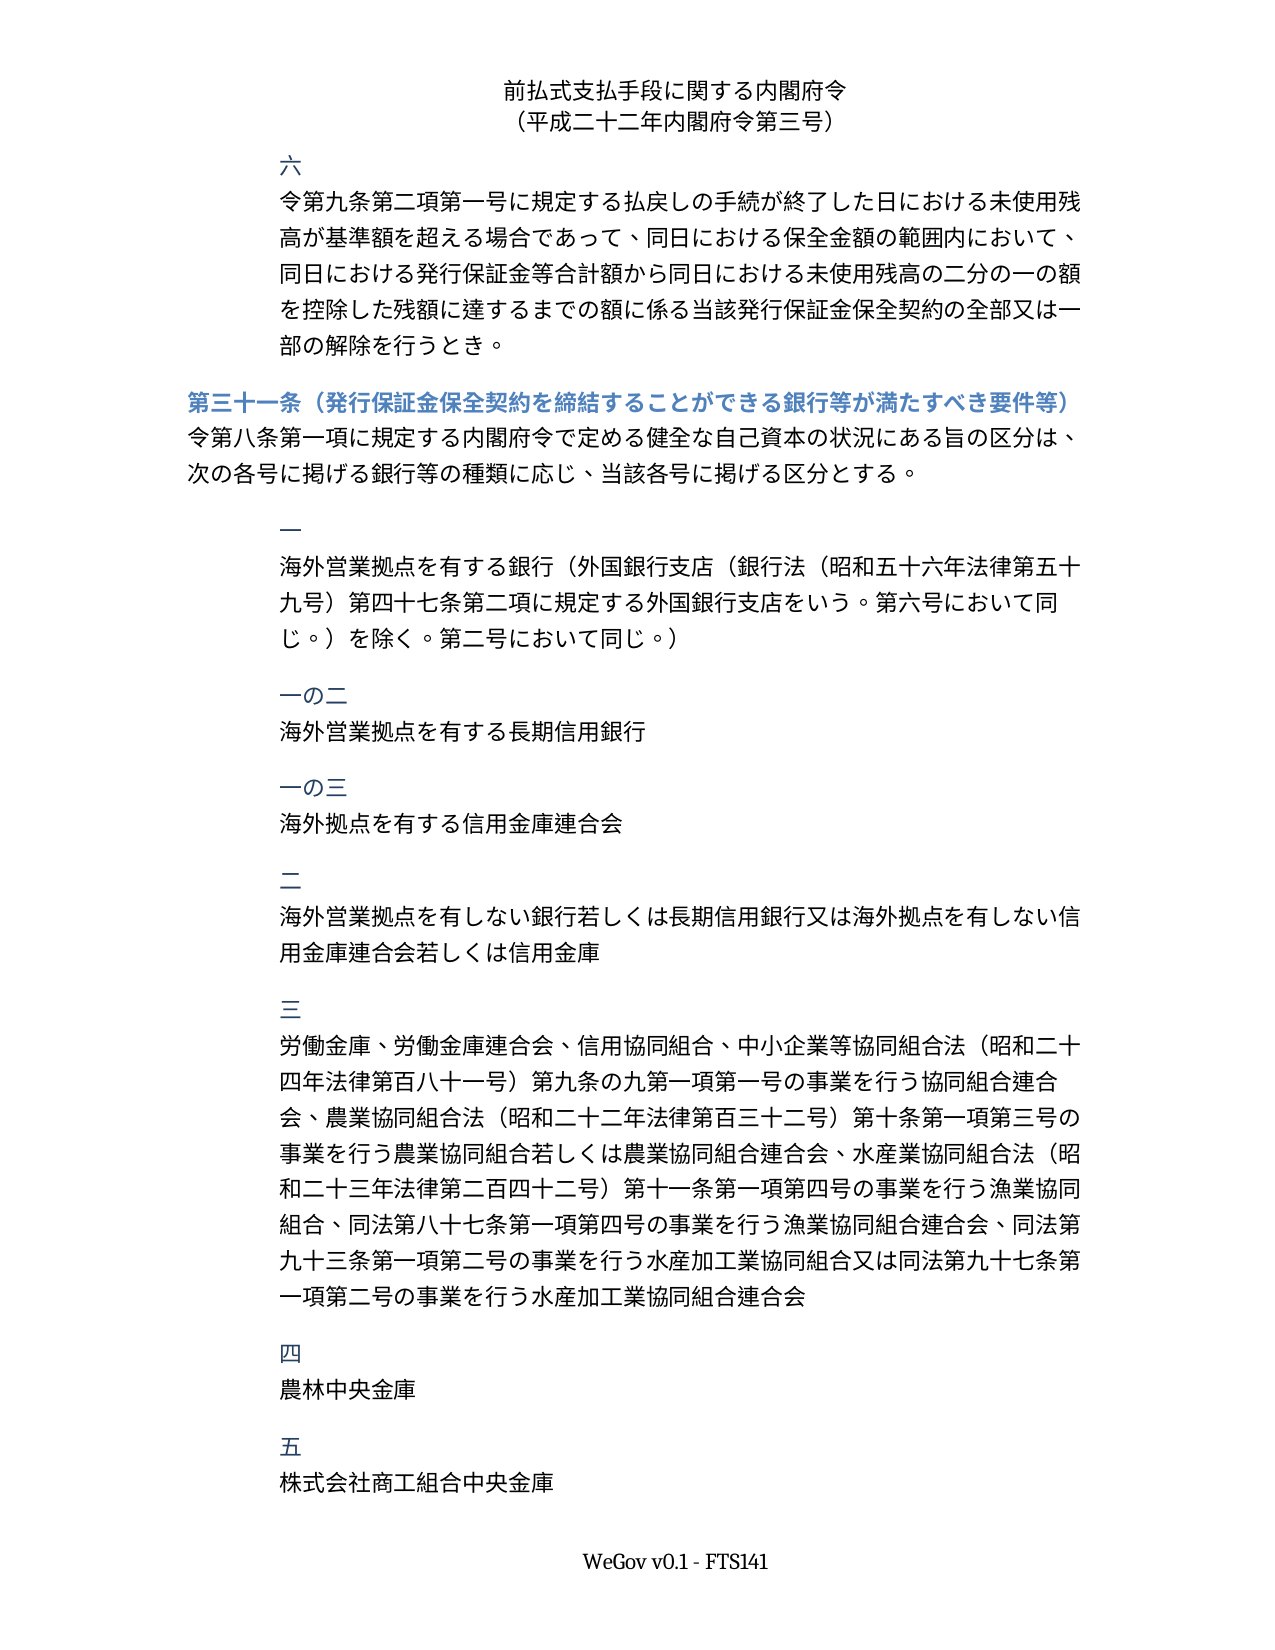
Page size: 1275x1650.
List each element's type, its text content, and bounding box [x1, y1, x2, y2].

subtitle 三 [279, 994, 1087, 1025]
text 海外営業拠点を有しない銀行若しくは長期信用銀行又は海外拠点を有しない信用金庫連合会若しくは信用金庫 [279, 901, 1087, 968]
subtitle 六 [279, 150, 1087, 181]
subtitle 一の二 [279, 680, 1087, 711]
subtitle 一 [279, 515, 1087, 546]
text 労働金庫、労働金庫連合会、信用協同組合、中小企業等協同組合法（昭和二十四年法律第百八十一号）第九条の九第一項第一号の事業を行う協同組合連合会、農業協同組合法（昭和二十二年法律第百三十二号）第十条第一項第三号の事業を行う農業協同組合若しくは農業協同組合連合会、水産業協同組合法（昭和二十三年法律第二百四十二号）第十一条第一項第四号の事業を行う漁業協同組合、同法第八十七条第一項第四号の事業を行う漁業協同組合連合会、同法第九十三条第一項第二号の事業を行う水産加工業協同組合又は同法第九十七条第一項第二号の事業を行う水産加工業協同組合連合会 [279, 1030, 1087, 1312]
text 海外営業拠点を有する長期信用銀行 [279, 716, 1087, 747]
subtitle 五 [279, 1431, 1087, 1462]
text 農林中央金庫 [279, 1374, 1087, 1405]
subtitle 四 [279, 1338, 1087, 1369]
subtitle 二 [279, 865, 1087, 896]
text 令第九条第二項第一号に規定する払戻しの手続が終了した日における未使用残高が基準額を超える場合であって、同日における保全金額の範囲内において、同日における発行保証金等合計額から同日における未使用残高の二分の一の額を控除した残額に達するまでの額に係る当該発行保証金保全契約の全部又は一部の解除を行うとき。 [279, 186, 1087, 361]
subtitle 一の三 [279, 772, 1087, 804]
subtitle 第三十一条（発行保証金保全契約を締結することができる銀行等が満たすべき要件等） [187, 386, 1087, 418]
text 令第八条第一項に規定する内閣府令で定める健全な自己資本の状況にある旨の区分は、次の各号に掲げる銀行等の種類に応じ、当該各号に掲げる区分とする。 [187, 422, 1087, 489]
text 海外拠点を有する信用金庫連合会 [279, 808, 1087, 839]
text 株式会社商工組合中央金庫 [279, 1467, 1087, 1498]
text 海外営業拠点を有する銀行（外国銀行支店（銀行法（昭和五十六年法律第五十九号）第四十七条第二項に規定する外国銀行支店をいう。第六号において同じ。）を除く。第二号において同じ。） [279, 551, 1087, 654]
